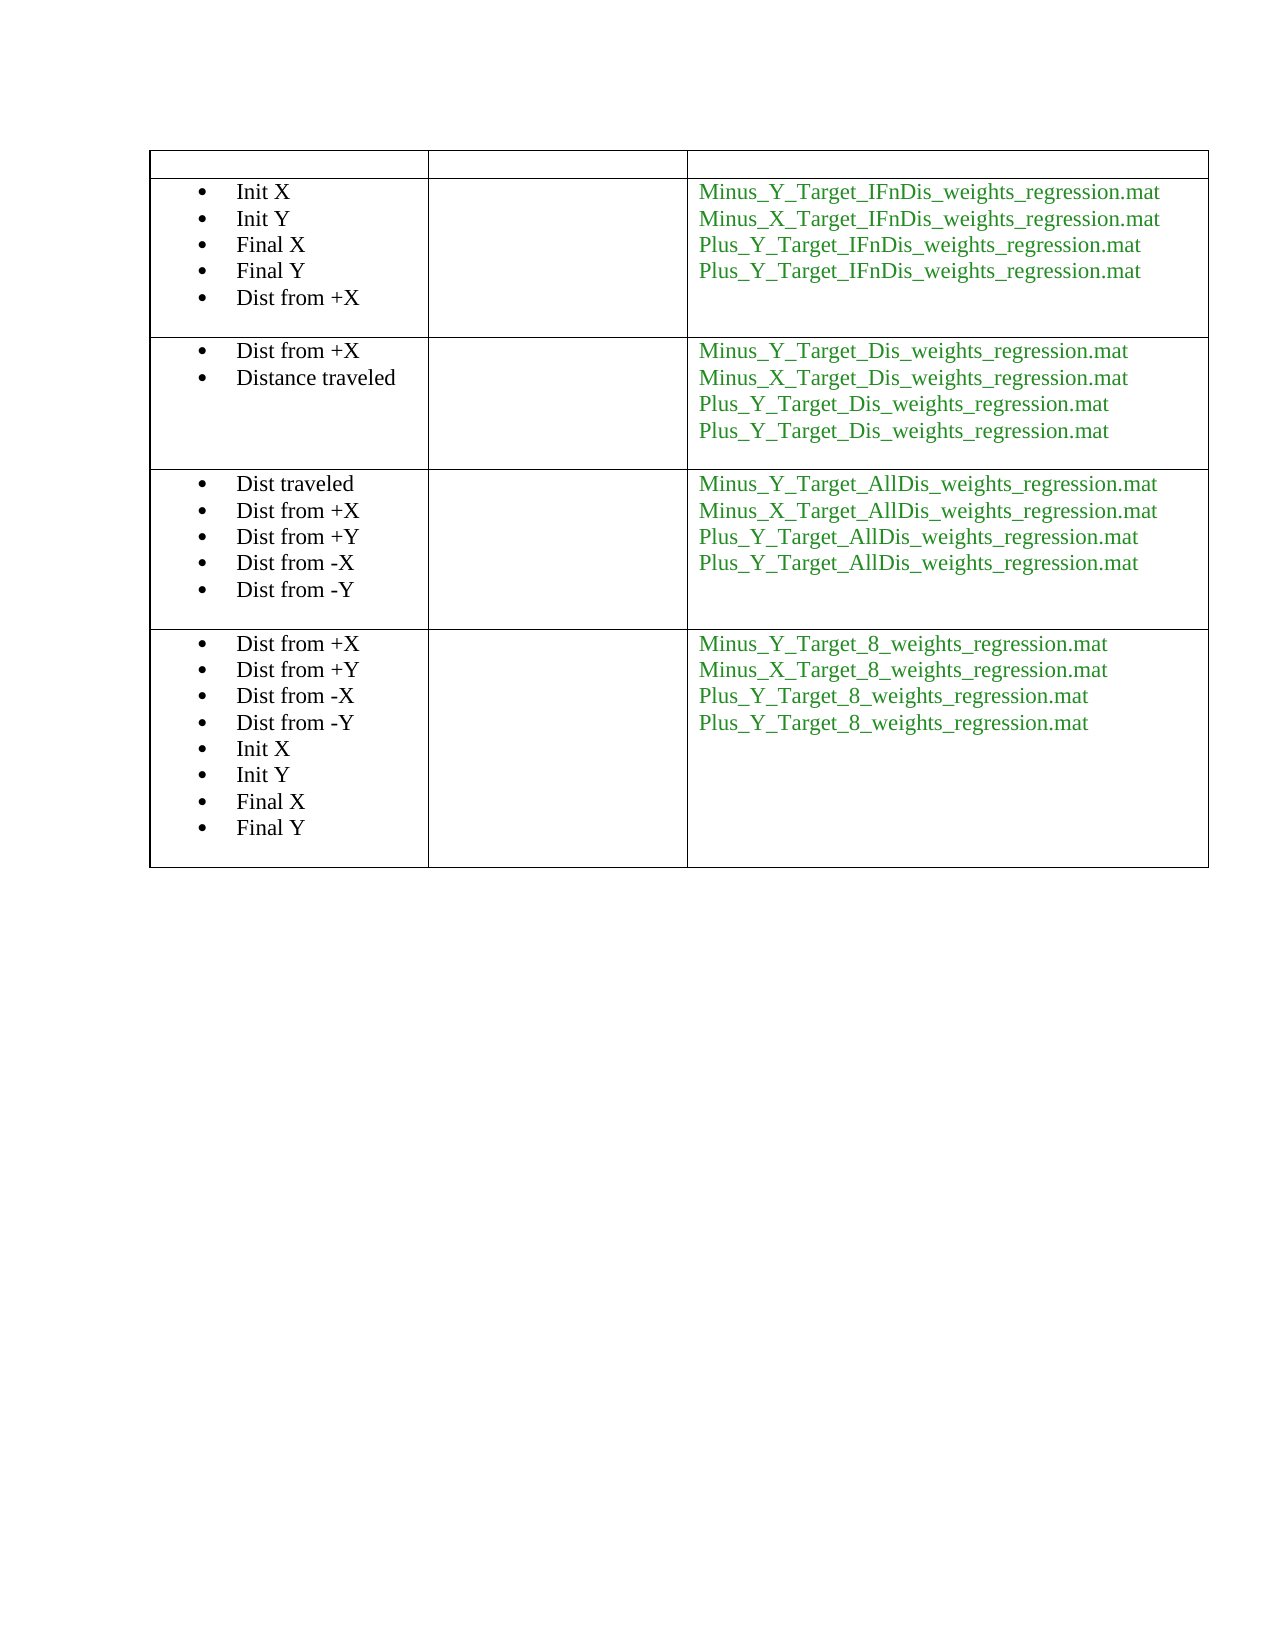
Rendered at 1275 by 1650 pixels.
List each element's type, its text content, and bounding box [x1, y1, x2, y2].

table_cell Dist traveled Dist from +X Dist from +Y Dist from -X Dist from -Y [151, 470, 428, 628]
table_cell [429, 151, 687, 177]
table_cell Minus_Y_Target_8_weights_regression.mat Minus_X_Target_8_weights_regression.mat Plus_Y_Target_8_weights_regression.mat Plus_Y_Target_8_weights_regression.mat [688, 630, 1208, 867]
table_cell [429, 470, 687, 628]
table_cell [429, 630, 687, 867]
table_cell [688, 151, 1208, 177]
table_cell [151, 151, 428, 177]
table_cell Minus_Y_Target_Dis_weights_regression.mat Minus_X_Target_Dis_weights_regression.mat Plus_Y_Target_Dis_weights_regression.mat Plus_Y_Target_Dis_weights_regression.mat [688, 338, 1208, 469]
table_cell Dist from +X Distance traveled [151, 338, 428, 469]
table_cell Init X Init Y Final X Final Y Dist from +X [151, 179, 428, 337]
table_cell Dist from +X Dist from +Y Dist from -X Dist from -Y Init X Init Y Final X Final Y [151, 630, 428, 867]
table_cell Minus_Y_Target_AllDis_weights_regression.mat Minus_X_Target_AllDis_weights_regression.mat Plus_Y_Target_AllDis_weights_regression.mat Plus_Y_Target_AllDis_weights_regression.mat [688, 470, 1208, 628]
table_cell Minus_Y_Target_IFnDis_weights_regression.mat Minus_X_Target_IFnDis_weights_regression.mat Plus_Y_Target_IFnDis_weights_regression.mat Plus_Y_Target_IFnDis_weights_regression.mat [688, 179, 1208, 337]
table_cell [429, 179, 687, 337]
table_cell [429, 338, 687, 469]
